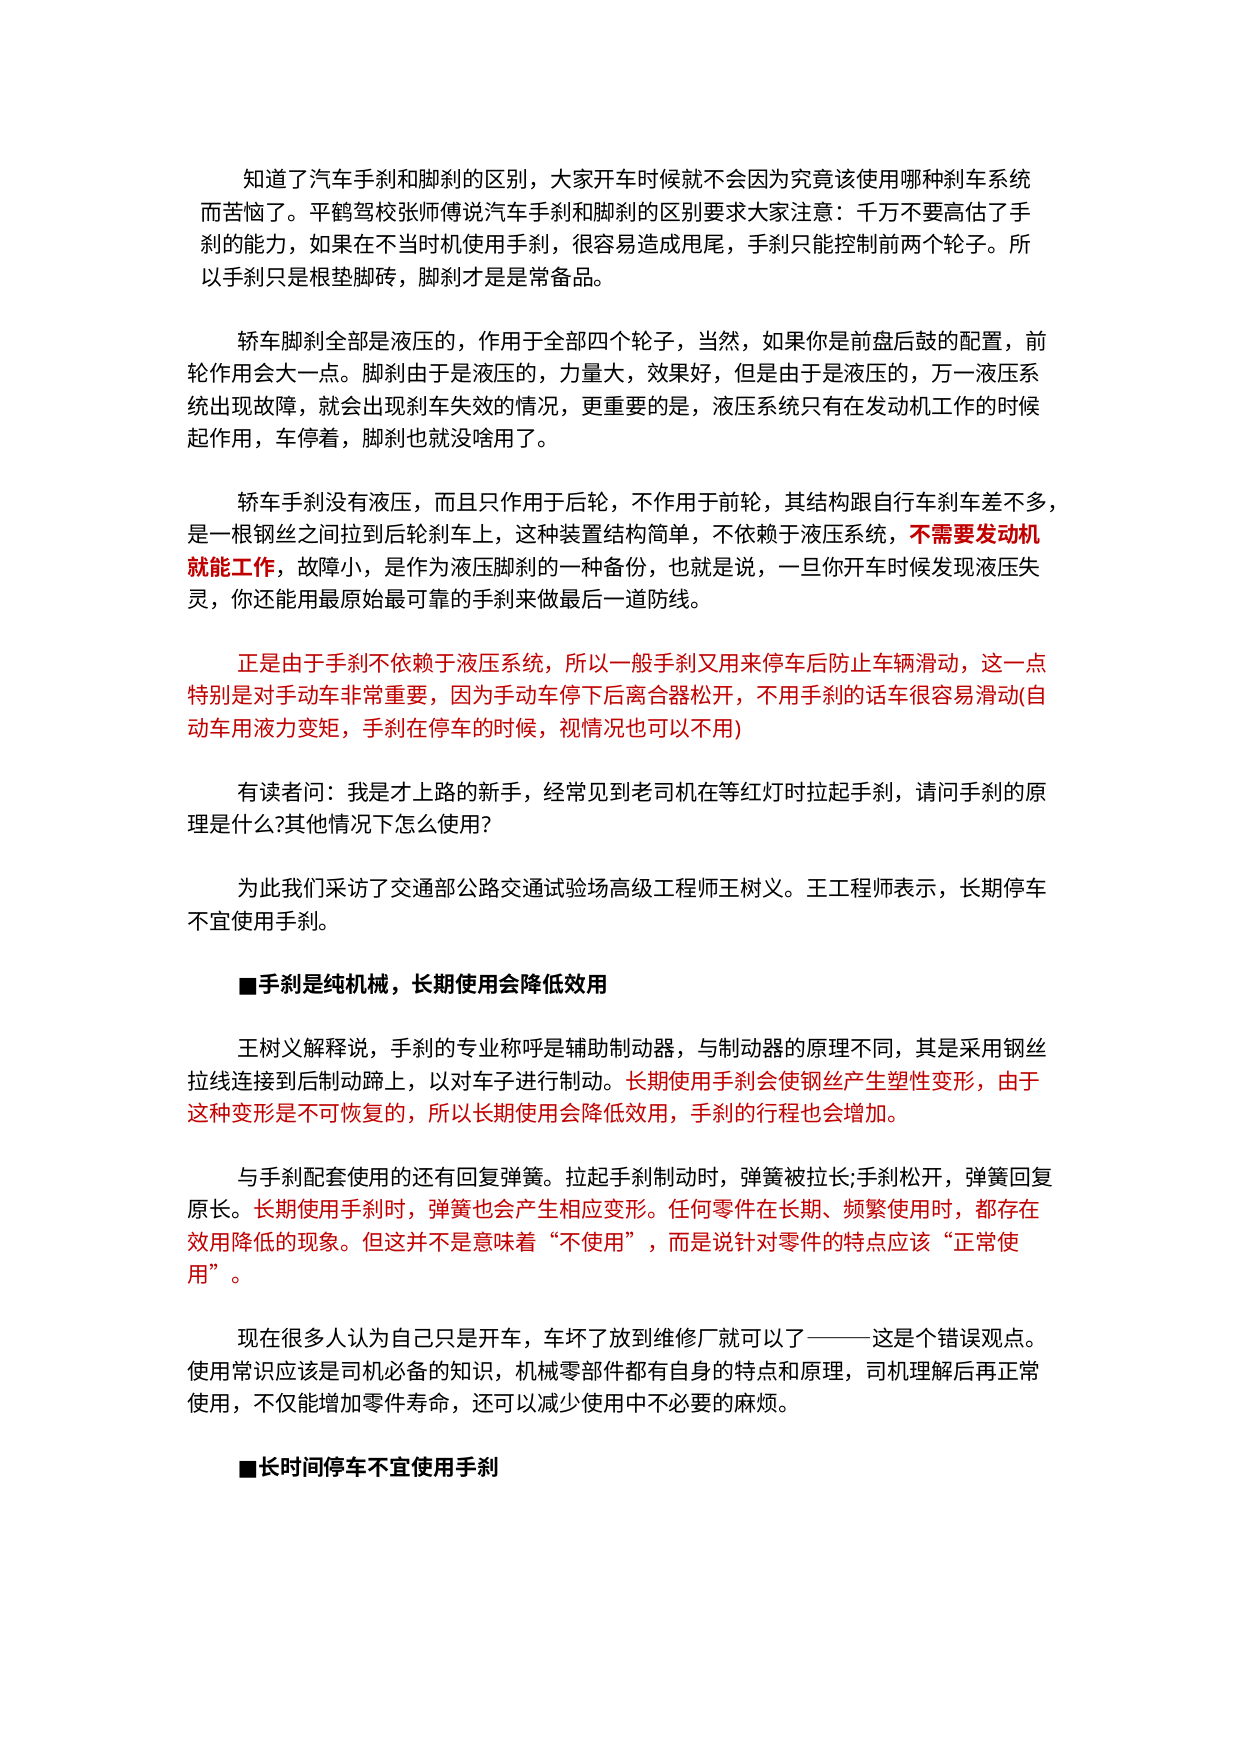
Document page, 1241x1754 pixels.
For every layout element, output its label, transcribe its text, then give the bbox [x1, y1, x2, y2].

text 王树义解释说，手刹的专业称呼是辅助制动器，与制动器的原理不同，其是采用钢丝拉线连接到后制动蹄上，以对车子进行制动。长期使用手刹会使钢丝产生塑性变形，由于这种变形是不可恢复的，所以长期使用会降低效用，手刹的行程也会增加。 [187, 1031, 1053, 1128]
text 有读者问：我是才上路的新手，经常见到老司机在等红灯时拉起手刹，请问手刹的原理是什么?其他情况下怎么使用? [187, 774, 1053, 839]
text 为此我们采访了交通部公路交通试验场高级工程师王树义。王工程师表示，长期停车不宜使用手刹。 [187, 871, 1053, 936]
text 轿车脚刹全部是液压的，作用于全部四个轮子，当然，如果你是前盘后鼓的配置，前轮作用会大一点。脚刹由于是液压的，力量大，效果好，但是由于是液压的，万一液压系统出现故障，就会出现刹车失效的情况，更重要的是，液压系统只有在发动机工作的时候起作用，车停着，脚刹也就没啥用了。 [187, 323, 1053, 453]
text ■长时间停车不宜使用手刹 [187, 1449, 1053, 1482]
text 正是由于手刹不依赖于液压系统，所以一般手刹又用来停车后防止车辆滑动，这一点特别是对手动车非常重要，因为手动车停下后离合器松开，不用手刹的话车很容易滑动(自动车用液力变矩，手刹在停车的时候，视情况也可以不用) [187, 646, 1053, 743]
text 轿车手刹没有液压，而且只作用于后轮，不作用于前轮，其结构跟自行车刹车差不多，是一根钢丝之间拉到后轮刹车上，这种装置结构简单，不依赖于液压系统，不需要发动机就能工作，故障小，是作为液压脚刹的一种备份，也就是说，一旦你开车时候发现液压失灵，你还能用最原始最可靠的手刹来做最后一道防线。 [187, 484, 1053, 614]
text ■手刹是纯机械，长期使用会降低效用 [187, 967, 1053, 999]
text 现在很多人认为自己只是开车，车坏了放到维修厂就可以了———这是个错误观点。使用常识应该是司机必备的知识，机械零部件都有自身的特点和原理，司机理解后再正常使用，不仅能增加零件寿命，还可以减少使用中不必要的麻烦。 [187, 1321, 1053, 1418]
text 与手刹配套使用的还有回复弹簧。拉起手刹制动时，弹簧被拉长;手刹松开，弹簧回复原长。长期使用手刹时，弹簧也会产生相应变形。任何零件在长期、频繁使用时，都存在效用降低的现象。但这并不是意味着“不使用”，而是说针对零件的特点应该“正常使用”。 [187, 1159, 1053, 1289]
text 知道了汽车手刹和脚刹的区别，大家开车时候就不会因为究竟该使用哪种刹车系统而苦恼了。平鹤驾校张师傅说汽车手刹和脚刹的区别要求大家注意：千万不要高估了手刹的能力，如果在不当时机使用手刹，很容易造成甩尾，手刹只能控制前两个轮子。所以手刹只是根垫脚砖，脚刹才是是常备品。 [200, 162, 1042, 292]
